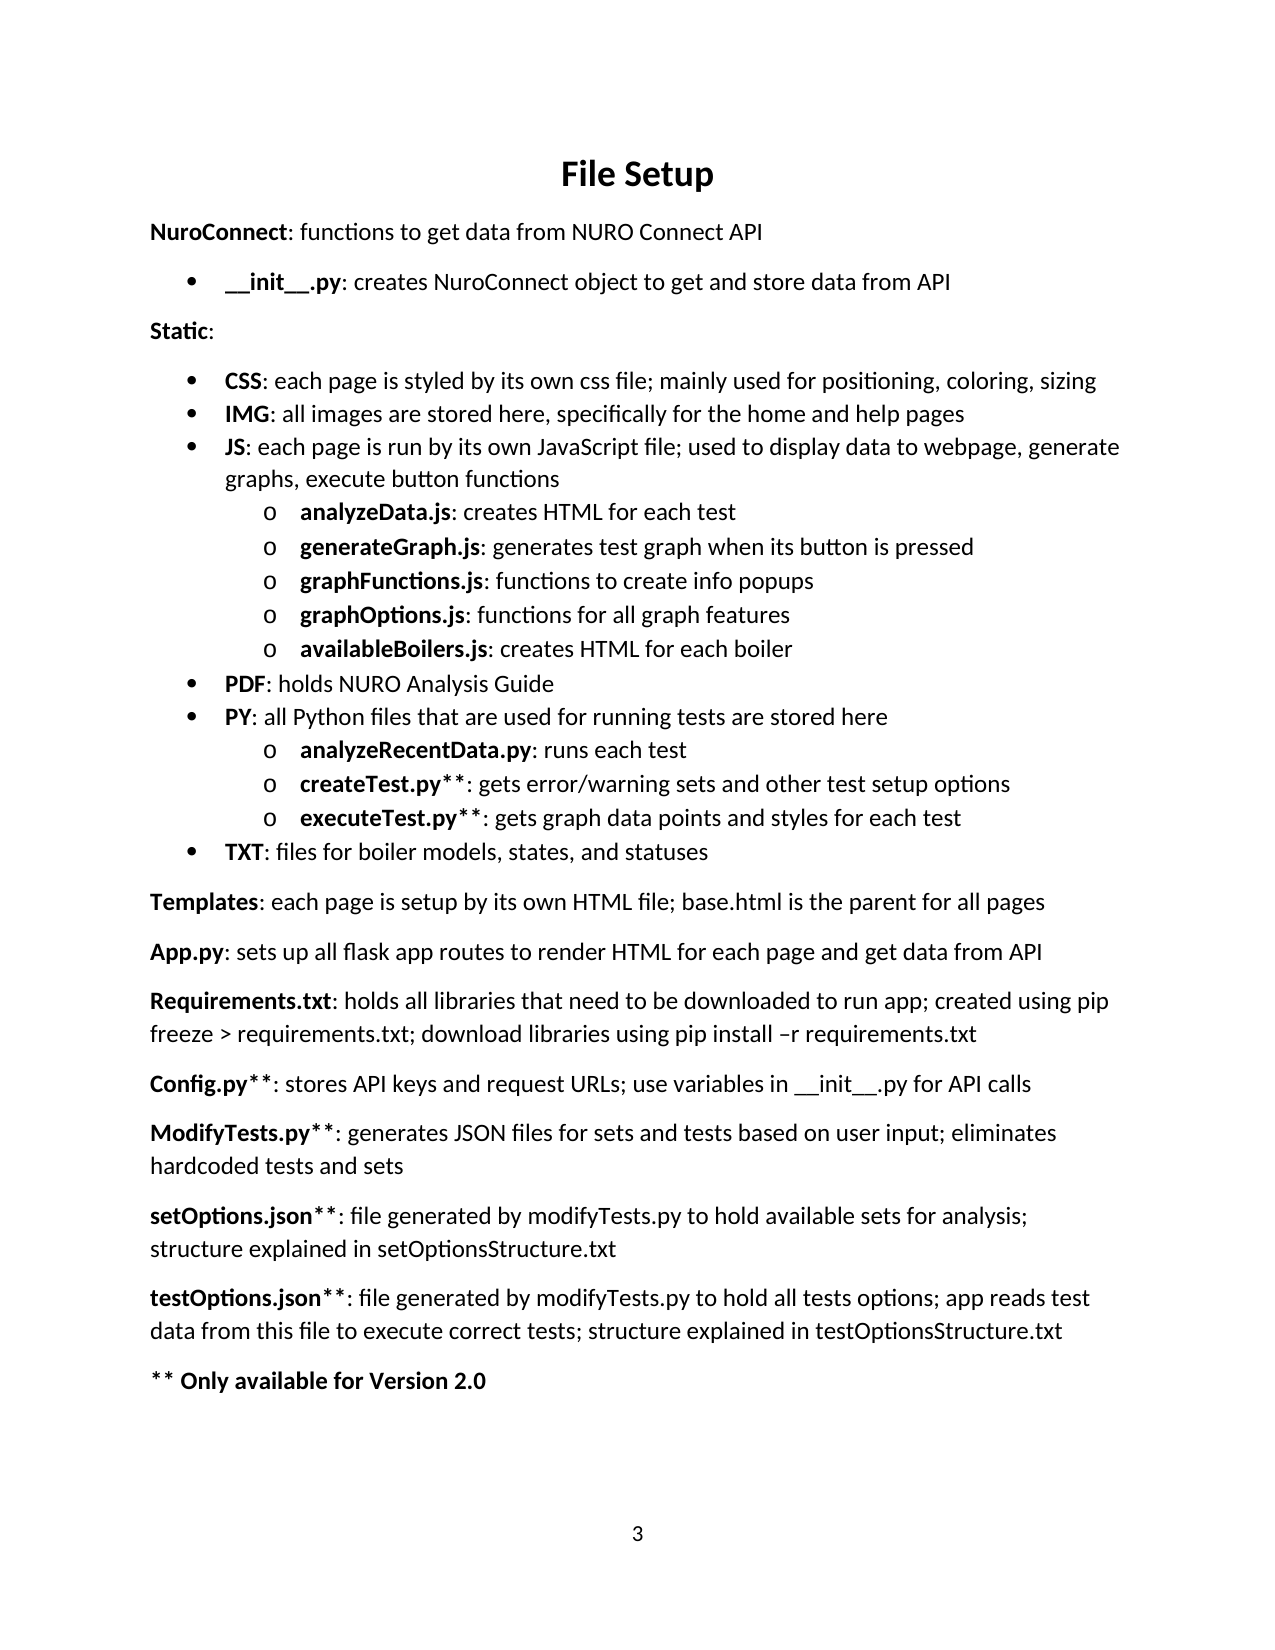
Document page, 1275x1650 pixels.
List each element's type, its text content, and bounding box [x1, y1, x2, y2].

text Requirements.txt: holds all libraries that need to be downloaded to run app; created using pip freeze > requirements.txt; download libraries using pip install –r requirements.txt [150, 985, 1125, 1049]
list PDF: holds NURO Analysis Guide [187, 668, 1125, 698]
list analyzeRecentData.py: runs each test [262, 734, 1125, 766]
text setOptions.json**: file generated by modifyTests.py to hold available sets for analysis; structure explained in setOptionsStructure.txt [150, 1200, 1125, 1263]
text ModifyTests.py**: generates JSON files for sets and tests based on user input; eliminates hardcoded tests and sets [150, 1117, 1125, 1181]
list graphOptions.js: functions for all graph features [262, 599, 1125, 631]
text ** Only available for Version 2.0 [150, 1365, 1125, 1395]
list __init__.py: creates NuroConnect object to get and store data from API [187, 266, 1125, 296]
text testOptions.json**: file generated by modifyTests.py to hold all tests options; app reads test data from this file to execute correct tests; structure explained in testOptionsStructure.txt [150, 1282, 1125, 1346]
list graphFunctions.js: functions to create info popups [262, 565, 1125, 597]
list IMG: all images are stored here, specifically for the home and help pages [187, 398, 1125, 428]
list availableBoilers.js: creates HTML for each boiler [262, 634, 1125, 665]
list TXT: files for boiler models, states, and statuses [187, 837, 1125, 867]
text App.py: sets up all flask app routes to render HTML for each page and get data from API [150, 936, 1125, 966]
list createTest.py**: gets error/warning sets and other test setup options [262, 768, 1125, 800]
list CSS: each page is styled by its own css file; mainly used for positioning, coloring, sizing [187, 365, 1125, 395]
text Config.py**: stores API keys and request URLs; use variables in __init__.py for API calls [150, 1068, 1125, 1098]
text Templates: each page is setup by its own HTML file; base.html is the parent for all pages [150, 886, 1125, 917]
text Static: [150, 315, 1125, 346]
list PY: all Python files that are used for running tests are stored here [187, 701, 1125, 731]
list JS: each page is run by its own JavaScript file; used to display data to webpage, generate graphs, execute button functions [187, 431, 1125, 494]
text File Setup [150, 150, 1125, 196]
list executeTest.py**: gets graph data points and styles for each test [262, 802, 1125, 834]
list analyzeData.js: creates HTML for each test [262, 497, 1125, 528]
text NuroConnect: functions to get data from NURO Connect API [150, 216, 1125, 247]
list generateGraph.js: generates test graph when its button is pressed [262, 531, 1125, 563]
